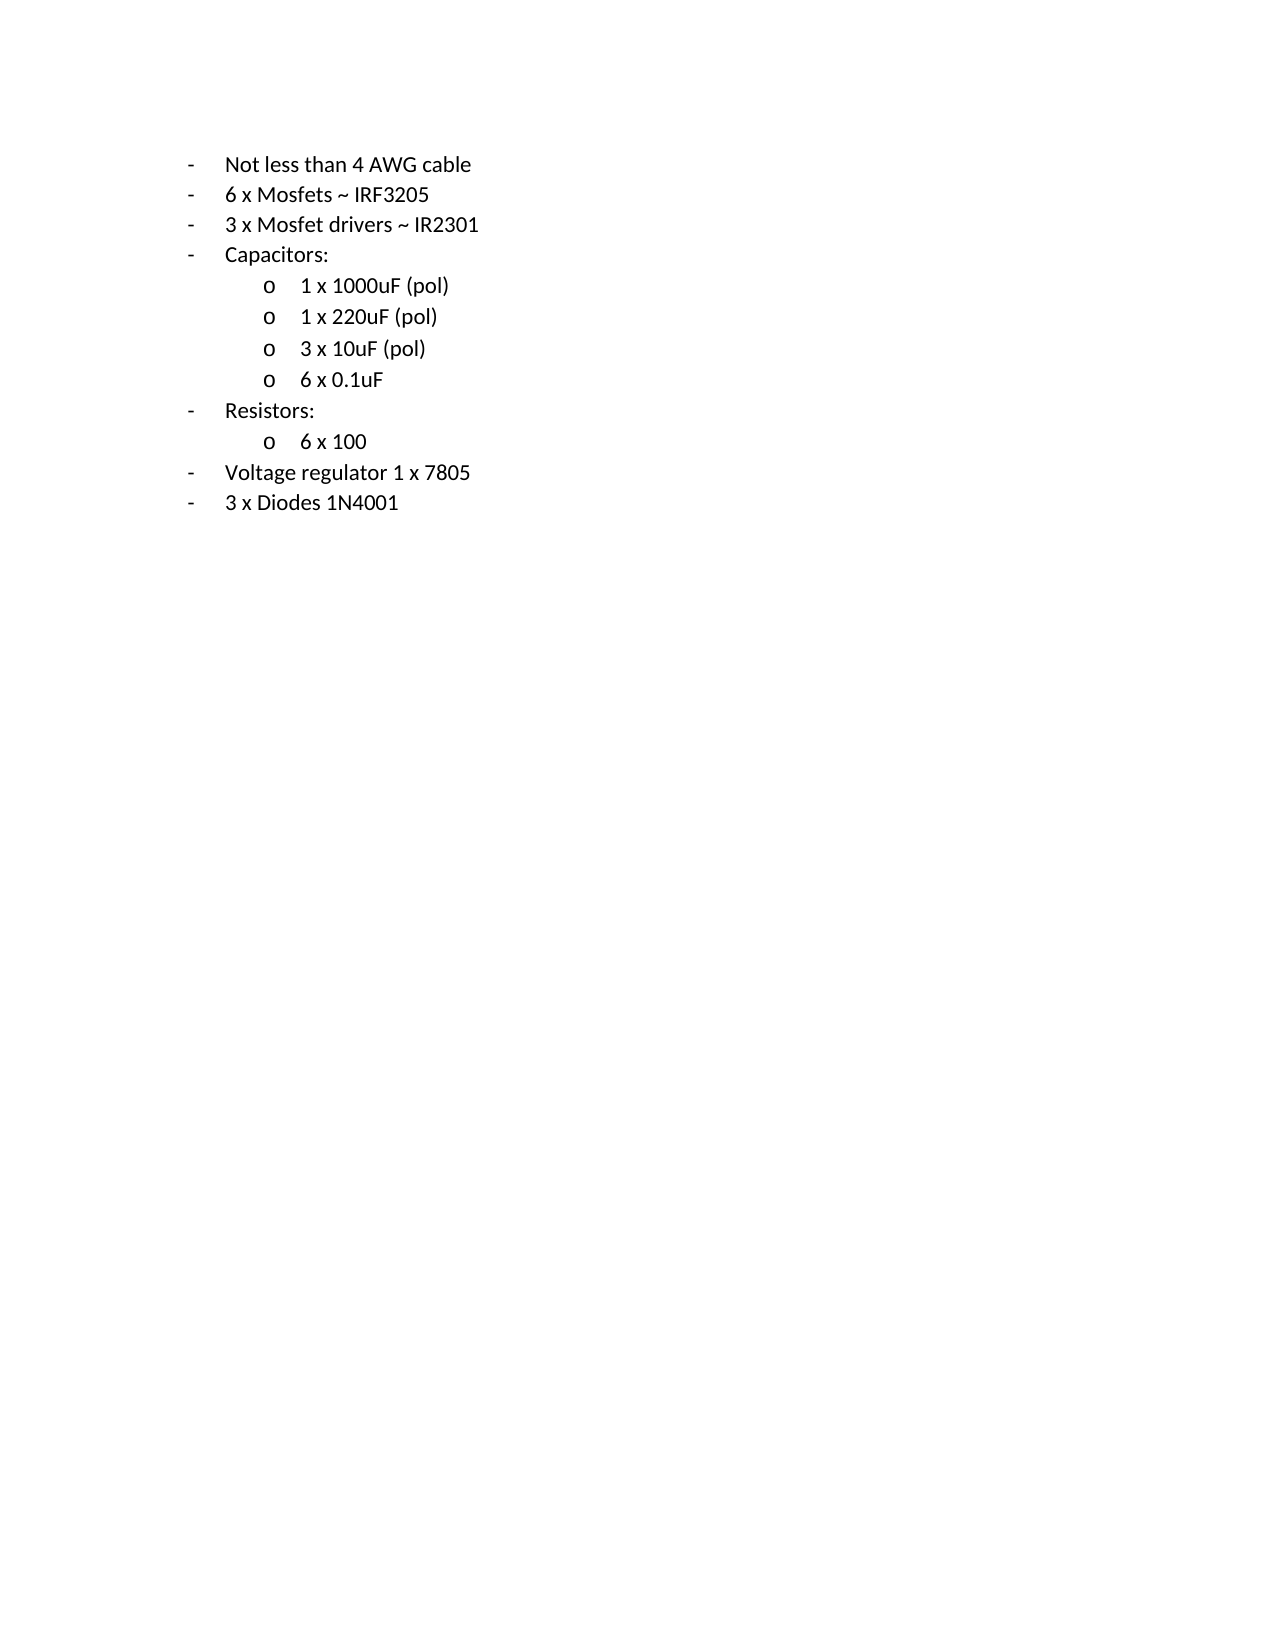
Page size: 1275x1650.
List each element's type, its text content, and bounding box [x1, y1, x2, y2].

list 1 x 220uF (pol) [262, 302, 1125, 331]
list 6 x Mosfets ~ IRF3205 [187, 180, 1125, 208]
list Resistors: [187, 397, 1125, 425]
list Capacitors: [187, 241, 1125, 269]
list 6 x 100 [262, 427, 1125, 456]
list 3 x 10uF (pol) [262, 334, 1125, 363]
list 6 x 0.1uF [262, 365, 1125, 394]
list 3 x Mosfet drivers ~ IR2301 [187, 210, 1125, 238]
list Voltage regulator 1 x 7805 [187, 458, 1125, 486]
list 3 x Diodes 1N4001 [187, 488, 1125, 517]
list 1 x 1000uF (pol) [262, 271, 1125, 300]
list Not less than 4 AWG cable [187, 150, 1125, 178]
